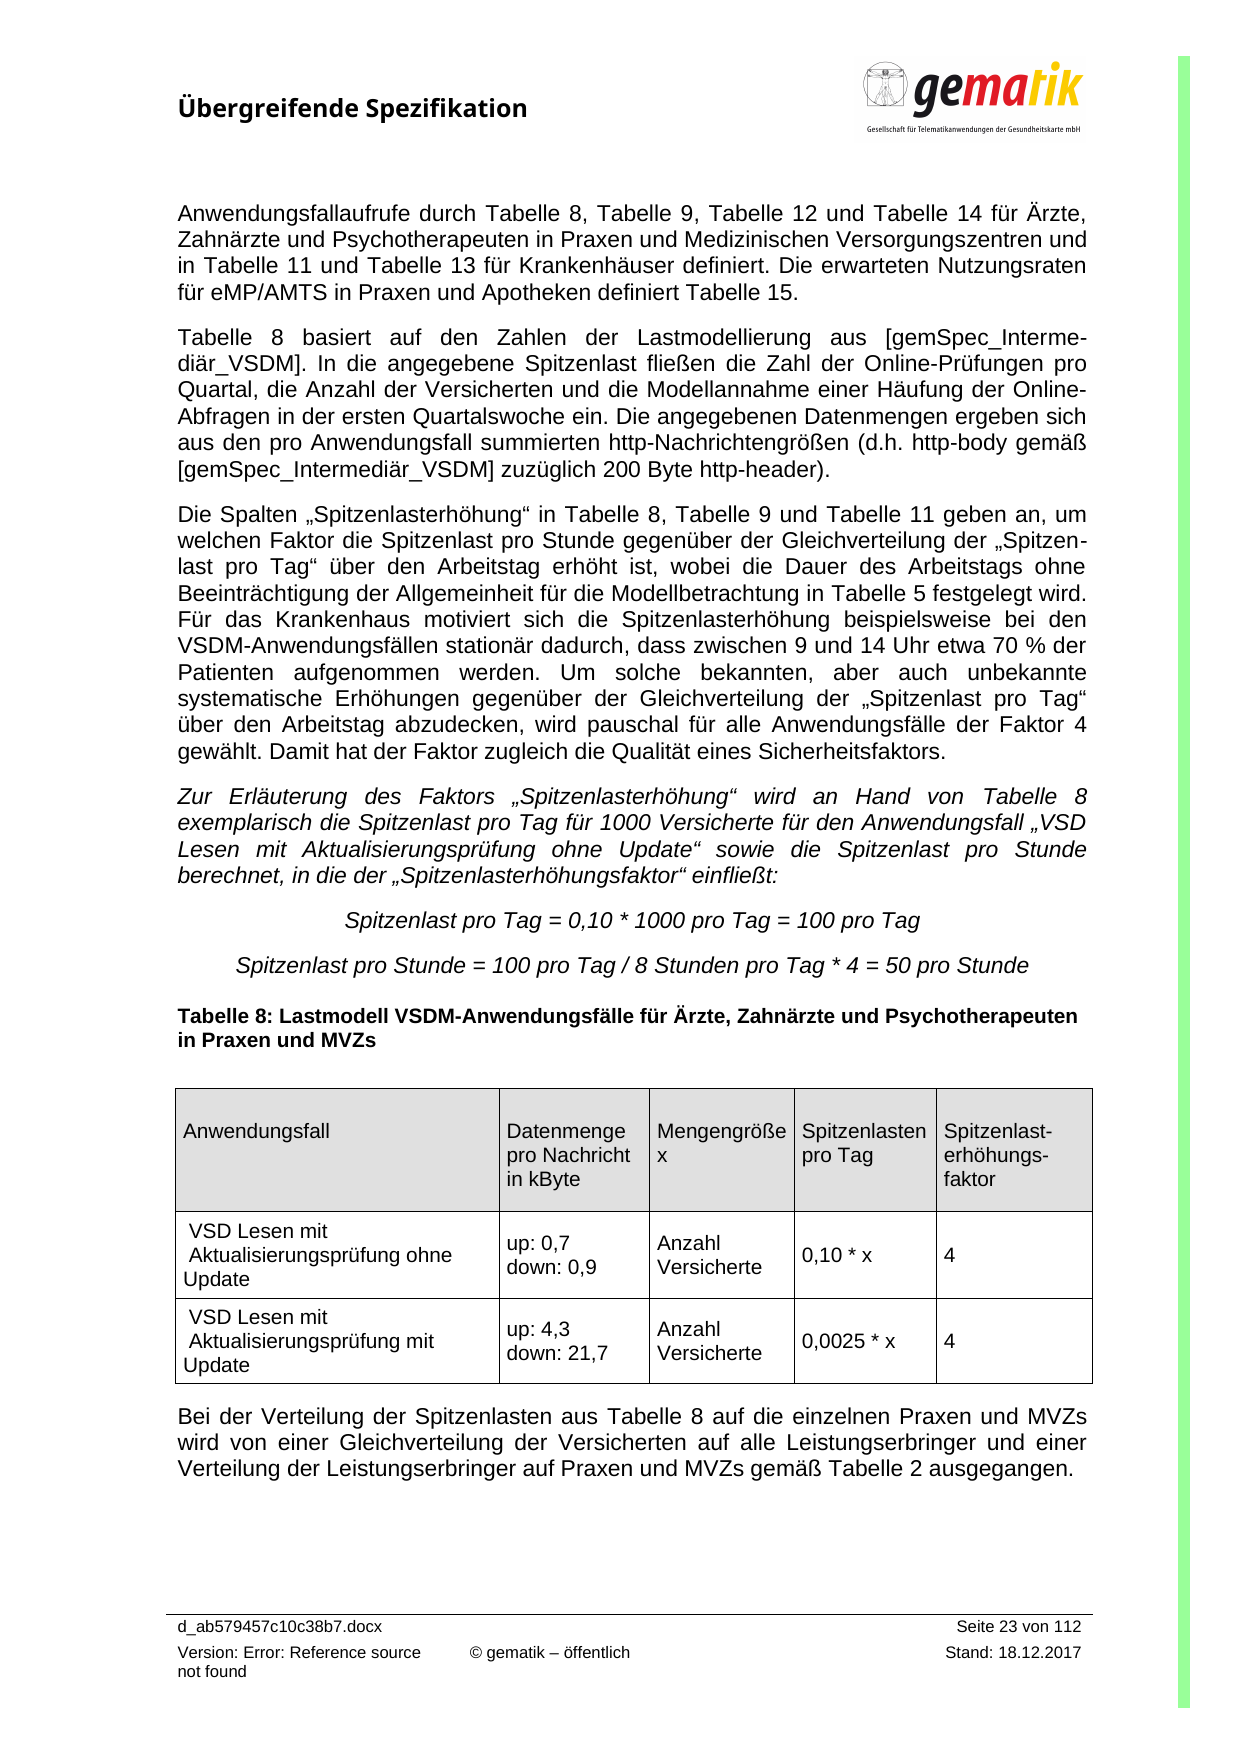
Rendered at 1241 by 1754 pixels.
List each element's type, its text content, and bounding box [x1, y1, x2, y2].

text Bei der Verteilung der Spitzenlasten aus Tabelle 8 auf die einzelnen Praxen und MVZs wird von einer Gleichverteilung der Versicherten auf alle Leistungserbringer und einer Verteilung der Leistungserbringer auf Praxen und MVZs gemäß Tabelle 2 ausgegangen. [177, 1403, 1087, 1482]
table_cell 0,0025 * x [795, 1299, 936, 1383]
table_cell 0,10 * x [795, 1212, 936, 1297]
text Die Spalten „Spitzenlasterhöhung“ in Tabelle 8, Tabelle 9 und Tabelle 11 geben an, um welchen Faktor die Spitzenlast pro Stunde gegenüber der Gleichverteilung der „Spitzenlast pro Tag“ über den Arbeitstag erhöht ist, wobei die Dauer des Arbeitstags ohne Beeinträchtigung der Allgemeinheit für die Modellbetrachtung in Tabelle 5 festgelegt wird. Für das Krankenhaus motiviert sich die Spitzenlasterhöhung beispielsweise bei den VSDM-Anwendungsfällen stationär dadurch, dass zwischen 9 und 14 Uhr etwa 70 % der Patienten aufgenommen werden. Um solche bekannten, aber auch unbekannte systematische Erhöhungen gegenüber der Gleichverteilung der „Spitzenlast pro Tag“ über den Arbeitstag abzudecken, wird pauschal für alle Anwendungsfälle der Faktor 4 gewählt. Damit hat der Faktor zugleich die Qualität eines Sicherheitsfaktors. [177, 501, 1087, 764]
table_cell up: 0,7 down: 0,9 [500, 1212, 649, 1297]
text Tabelle 8 basiert auf den Zahlen der Lastmodellierung aus [gemSpec_Intermediär_VSDM]. In die angegebene Spitzenlast fließen die Zahl der Online-Prüfungen pro Quartal, die Anzahl der Versicherten und die Modellannahme einer Häufung der Online-Abfragen in der ersten Quartalswoche ein. Die angegebenen Datenmengen ergeben sich aus den pro Anwendungsfall summierten http-Nachrichtengrößen (d.h. http-body gemäß [gemSpec_Intermediär_VSDM] zuzüglich 200 Byte http-header). [177, 324, 1087, 482]
text Spitzenlast pro Stunde = 100 pro Tag / 8 Stunden pro Tag * 4 = 50 pro Stunde [177, 952, 1087, 978]
table_cell VSD Lesen mit Aktualisierungsprüfung ohne Update [176, 1212, 499, 1297]
table_cell 4 [937, 1299, 1092, 1383]
table_header Anwendungsfall [176, 1089, 499, 1211]
table_cell VSD Lesen mit Aktualisierungsprüfung mit Update [176, 1299, 499, 1383]
table_cell 4 [937, 1212, 1092, 1297]
table_header Spitzenlast- erhöhungs- faktor [937, 1089, 1092, 1211]
table_header Spitzenlasten pro Tag [795, 1089, 936, 1211]
table_cell Anzahl Versicherte [650, 1299, 794, 1383]
table_cell up: 4,3 down: 21,7 [500, 1299, 649, 1383]
table_header Datenmenge pro Nachricht in kByte [500, 1089, 649, 1211]
picture [854, 56, 1086, 143]
table_header Mengengröße x [650, 1089, 794, 1211]
text Zur Erläuterung des Faktors „Spitzenlasterhöhung“ wird an Hand von Tabelle 8 exemplarisch die Spitzenlast pro Tag für 1000 Versicherte für den Anwendungsfall „VSD Lesen mit Aktualisierungsprüfung ohne Update“ sowie die Spitzenlast pro Stunde berechnet, in die der „Spitzenlasterhöhungsfaktor“ einfließt: [177, 783, 1087, 888]
text Spitzenlast pro Tag = 0,10 * 1000 pro Tag = 100 pro Tag [177, 907, 1087, 933]
table_cell Anzahl Versicherte [650, 1212, 794, 1297]
